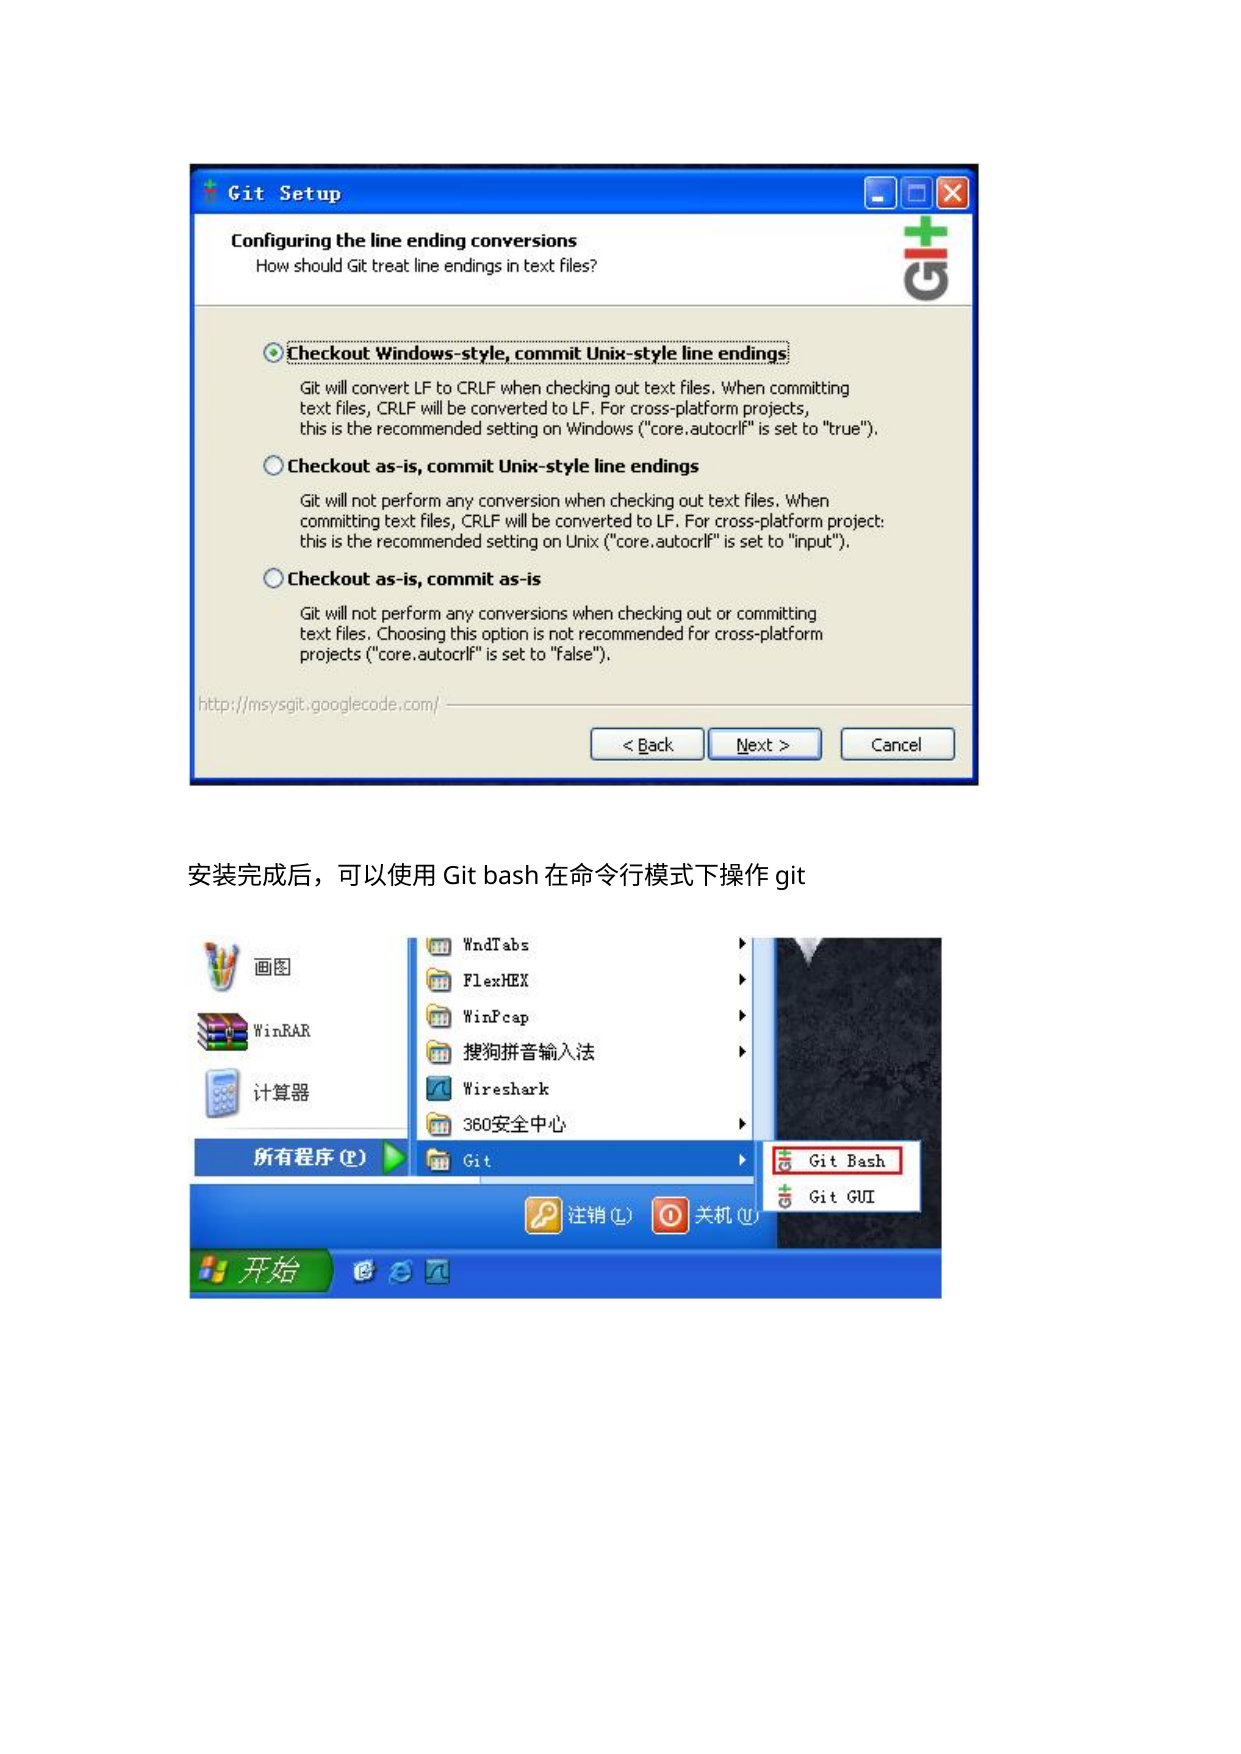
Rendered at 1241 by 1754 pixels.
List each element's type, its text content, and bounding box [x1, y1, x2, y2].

picture [187, 935, 945, 1302]
text 安装完成后，可以使用Git bash在命令行模式下操作git [187, 841, 1053, 906]
picture [187, 162, 982, 789]
